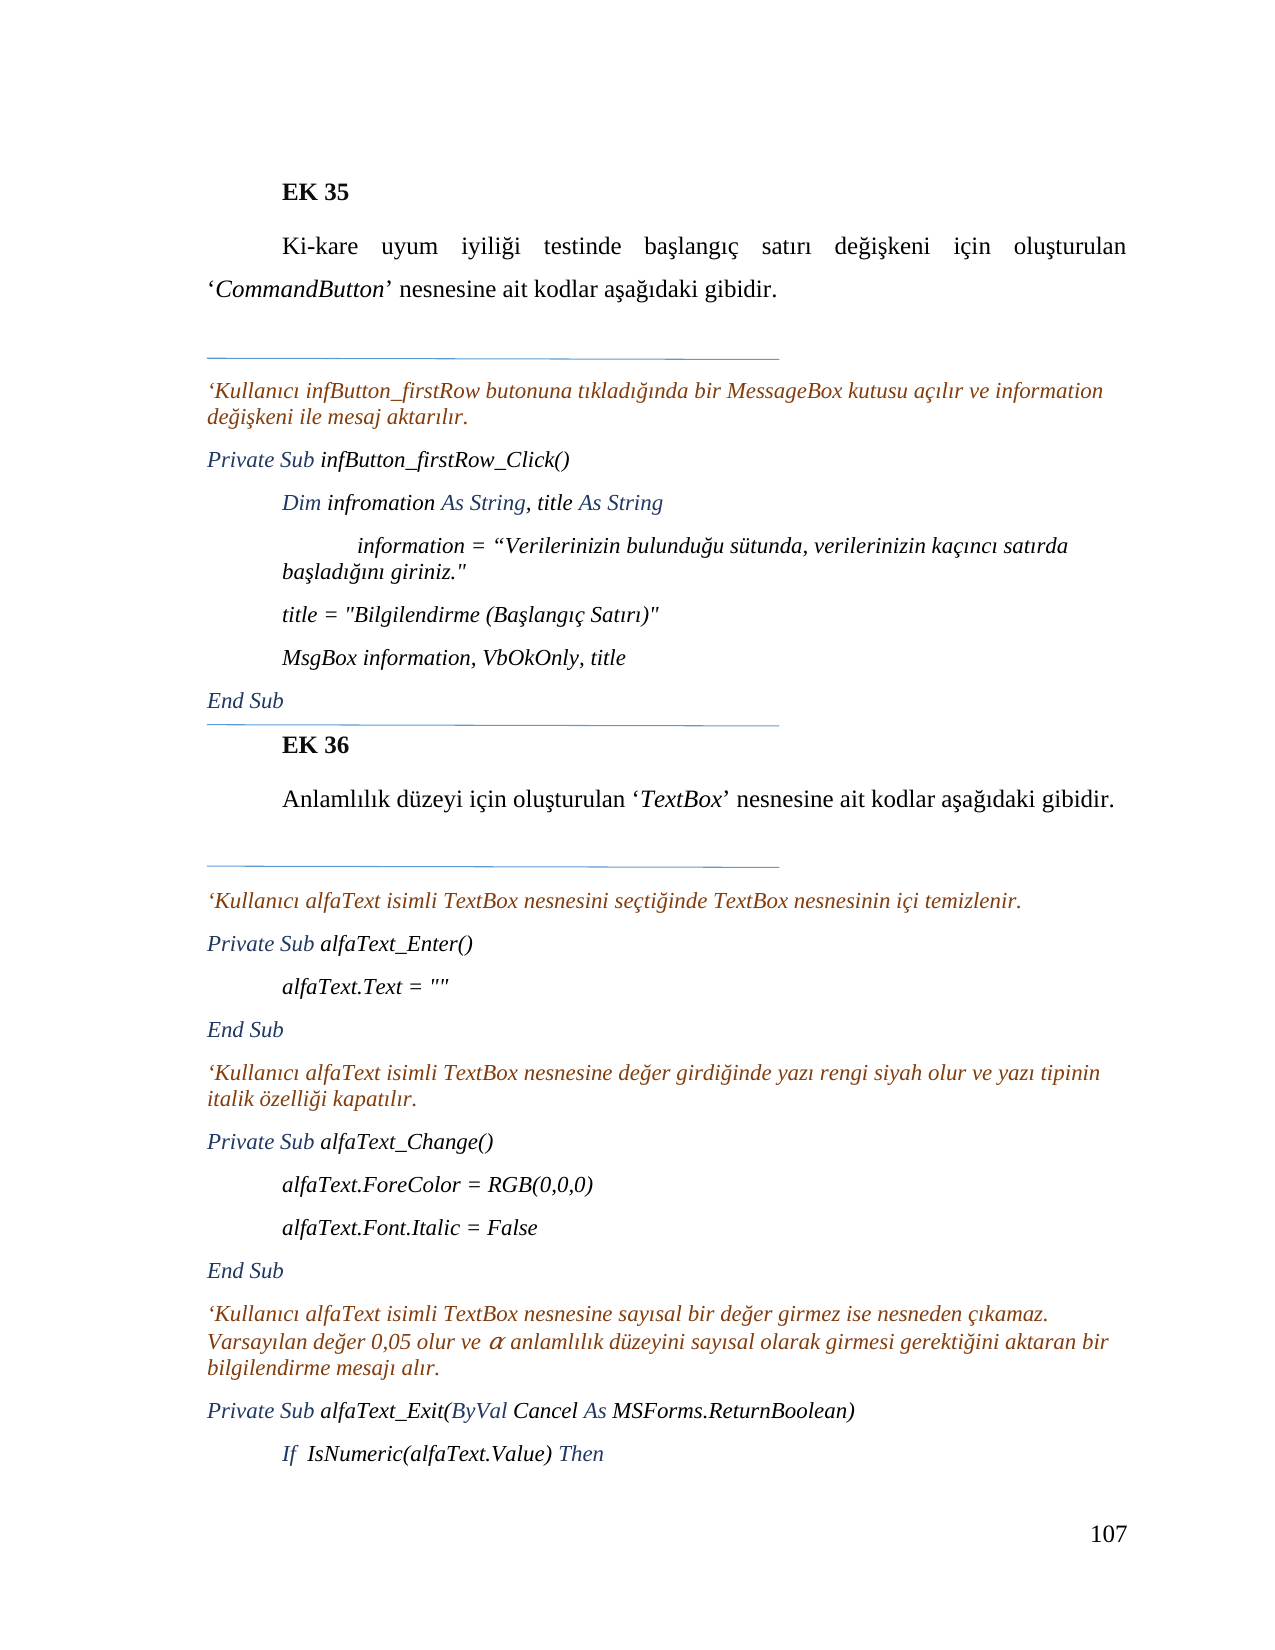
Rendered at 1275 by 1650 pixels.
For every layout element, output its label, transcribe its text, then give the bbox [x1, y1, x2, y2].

text Anlamlılık düzeyi için oluşturulan ‘TextBox’ nesnesine ait kodlar aşağıdaki gibidir. [207, 784, 1127, 813]
subtitle EK 35 [207, 177, 1127, 206]
text ‘Kullanıcı alfaText isimli TextBox nesnesine değer girdiğinde yazı rengi siyah olur ve yazı tipinin italik özelliği kapatılır. [207, 1059, 1127, 1112]
text Private Sub alfaText_Enter() [207, 930, 1127, 956]
text End Sub [207, 1257, 1127, 1284]
text information = “Verilerinizin bulunduğu sütunda, verilerinizin kaçıncı satırda başladığını giriniz." [282, 532, 1127, 585]
text ‘Kullanıcı infButton_firstRow butonuna tıkladığında bir MessageBox kutusu açılır ve information değişkeni ile mesaj aktarılır. [207, 377, 1127, 429]
text alfaText.ForeColor = RGB(0,0,0) [207, 1171, 1127, 1198]
text End Sub [207, 1016, 1127, 1042]
text Private Sub alfaText_Change() [207, 1128, 1127, 1155]
text MsgBox information, VbOkOnly, title [207, 644, 1127, 671]
text Ki-kare uyum iyiliği testinde başlangıç satırı değişkeni için oluşturulan ‘CommandButton’ nesnesine ait kodlar aşağıdaki gibidir. [207, 231, 1127, 303]
text ‘Kullanıcı alfaText isimli TextBox nesnesini seçtiğinde TextBox nesnesinin içi temizlenir. [207, 887, 1127, 913]
subtitle EK 36 [207, 731, 1127, 759]
text End Sub [207, 687, 1127, 714]
text ‘Kullanıcı alfaText isimli TextBox nesnesine sayısal bir değer girmez ise nesneden çıkamaz. Varsayılan değer 0,05 olur ve 𝛼 anlamlılık düzeyini sayısal olarak girmesi gerektiğini aktaran bir bilgilendirme mesajı alır. [207, 1300, 1127, 1381]
text title = "Bilgilendirme (Başlangıç Satırı)" [207, 601, 1127, 628]
text If IsNumeric(alfaText.Value) Then [207, 1441, 1127, 1467]
text Private Sub alfaText_Exit(ByVal Cancel As MSForms.ReturnBoolean) [207, 1397, 1127, 1424]
text alfaText.Font.Italic = False [207, 1214, 1127, 1241]
text Dim infromation As String, title As String [207, 489, 1127, 515]
text alfaText.Text = "" [207, 973, 1127, 999]
text Private Sub infButton_firstRow_Click() [207, 446, 1127, 472]
